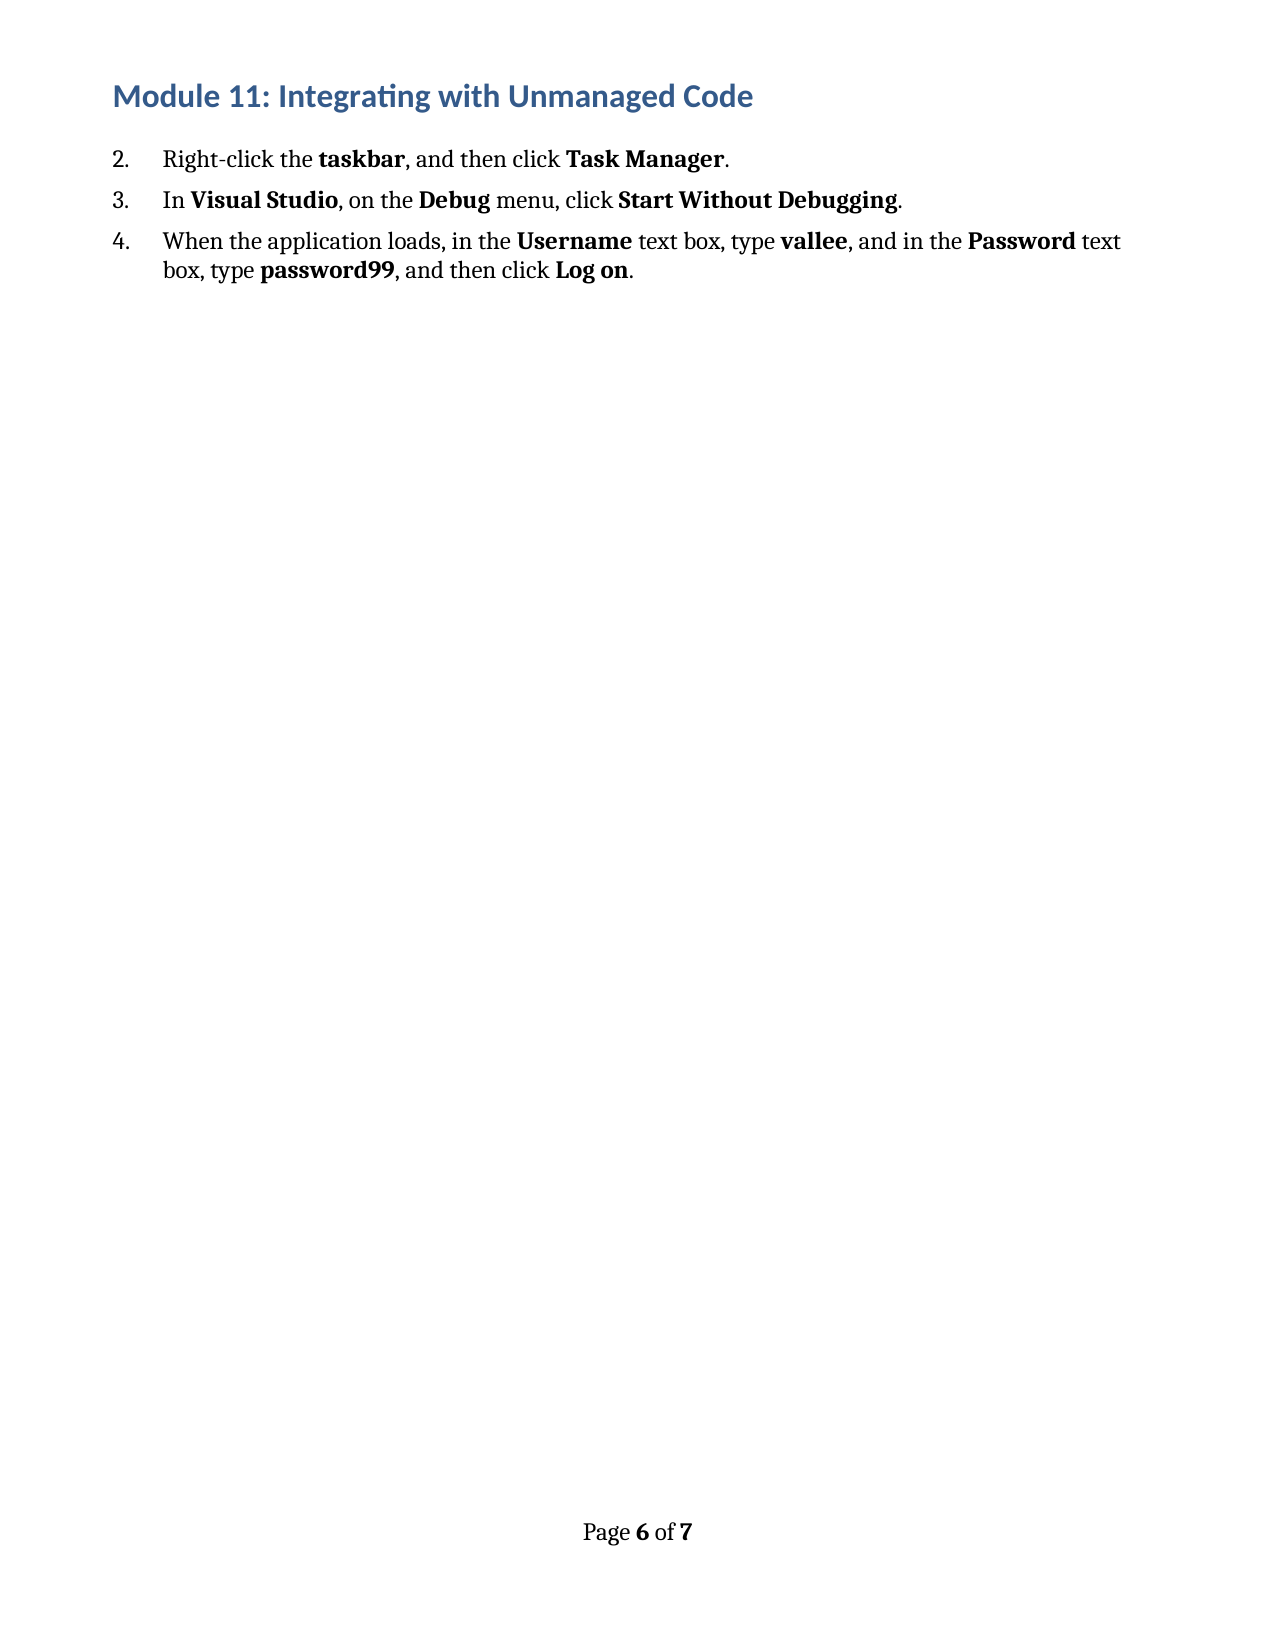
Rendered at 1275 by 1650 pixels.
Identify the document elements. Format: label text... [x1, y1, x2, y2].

list Right-click the taskbar, and then click Task Manager. [112, 144, 1162, 173]
list In Visual Studio, on the Debug menu, click Start Without Debugging. [112, 186, 1162, 214]
list When the application loads, in the Username text box, type vallee, and in the Password text box, type password99, and then click Log on. [112, 227, 1162, 284]
